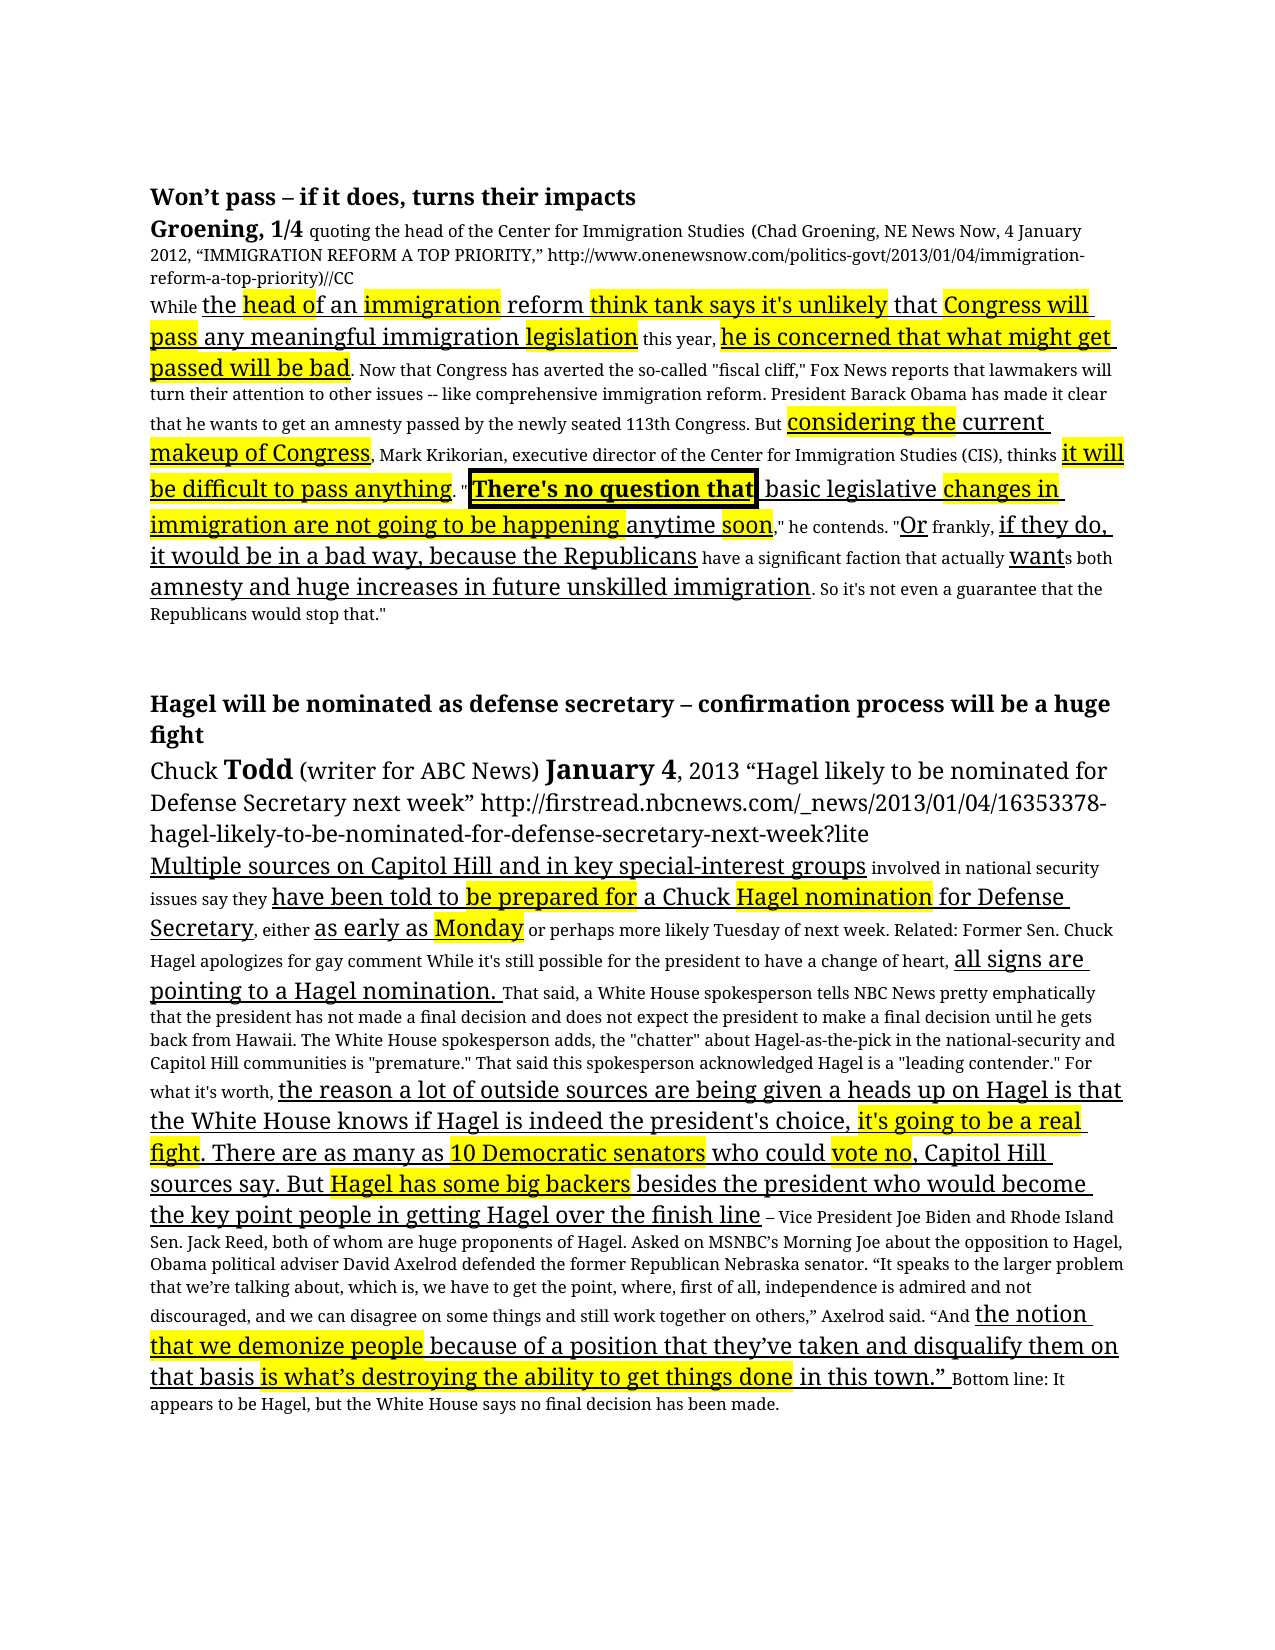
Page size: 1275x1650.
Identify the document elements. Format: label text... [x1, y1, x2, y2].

text Chuck Todd (writer for ABC News) January 4, 2013 “Hagel likely to be nominated for Defense Secretary next week” http://firstread.nbcnews.com/_news/2013/01/04/16353378-hagel-likely-to-be-nominated-for-defense-secretary-next-week?lite [150, 750, 1125, 849]
text Multiple sources on Capitol Hill and in key special-interest groups involved in national security issues say they have been told to be prepared for a Chuck Hagel nomination for Defense Secretary, either as early as Monday or perhaps more likely Tuesday of next week. Related: Former Sen. Chuck Hagel apologizes for gay comment While it's still possible for the president to have a change of heart, all signs are pointing to a Hagel nomination. That said, a White House spokesperson tells NBC News pretty emphatically that the president has not made a final decision and does not expect the president to make a final decision until he gets back from Hawaii. The White House spokesperson adds, the "chatter" about Hagel-as-the-pick in the national-security and Capitol Hill communities is "premature." That said this spokesperson acknowledged Hagel is a "leading contender." For what it's worth, the reason a lot of outside sources are being given a heads up on Hagel is that the White House knows if Hagel is indeed the president's choice, it's going to be a real fight. There are as many as 10 Democratic senators who could vote no, Capitol Hill sources say. But Hagel has some big backers besides the president who would become the key point people in getting Hagel over the finish line – Vice President Joe Biden and Rhode Island Sen. Jack Reed, both of whom are huge proponents of Hagel. Asked on MSNBC’s Morning Joe about the opposition to Hagel, Obama political adviser David Axelrod defended the former Republican Nebraska senator. “It speaks to the larger problem that we’re talking about, which is, we have to get the point, where, first of all, independence is admired and not discouraged, and we can disagree on some things and still work together on others,” Axelrod said. “And the notion that we demonize people because of a position that they’ve taken and disqualify them on that basis is what’s destroying the ability to get things done in this town.” Bottom line: It appears to be Hagel, but the White House says no final decision has been made. [150, 849, 1125, 1415]
text Groening, 1/4 quoting the head of the Center for Immigration Studies (Chad Groening, NE News Now, 4 January 2012, “IMMIGRATION REFORM A TOP PRIORITY,” http://www.onenewsnow.com/politics-govt/2013/01/04/immigration-reform-a-top-priority)//CC [150, 212, 1125, 289]
subtitle Hagel will be nominated as defense secretary – confirmation process will be a huge fight [150, 688, 1125, 750]
text While the head of an immigration reform think tank says it's unlikely that Congress will pass any meaningful immigration legislation this year, he is concerned that what might get passed will be bad. Now that Congress has averted the so-called "fiscal cliff," Fox News reports that lawmakers will turn their attention to other issues -- like comprehensive immigration reform. President Barack Obama has made it clear that he wants to get an amnesty passed by the newly seated 113th Congress. But considering the current makeup of Congress, Mark Krikorian, executive director of the Center for Immigration Studies (CIS), thinks it will be difficult to pass anything. "There's no question that basic legislative changes in immigration are not going to be happening anytime soon," he contends. "Or frankly, if they do, it would be in a bad way, because the Republicans have a significant faction that actually wants both amnesty and huge increases in future unskilled immigration. So it's not even a guarantee that the Republicans would stop that." [150, 289, 1125, 625]
subtitle Won’t pass – if it does, turns their impacts [150, 181, 1125, 212]
